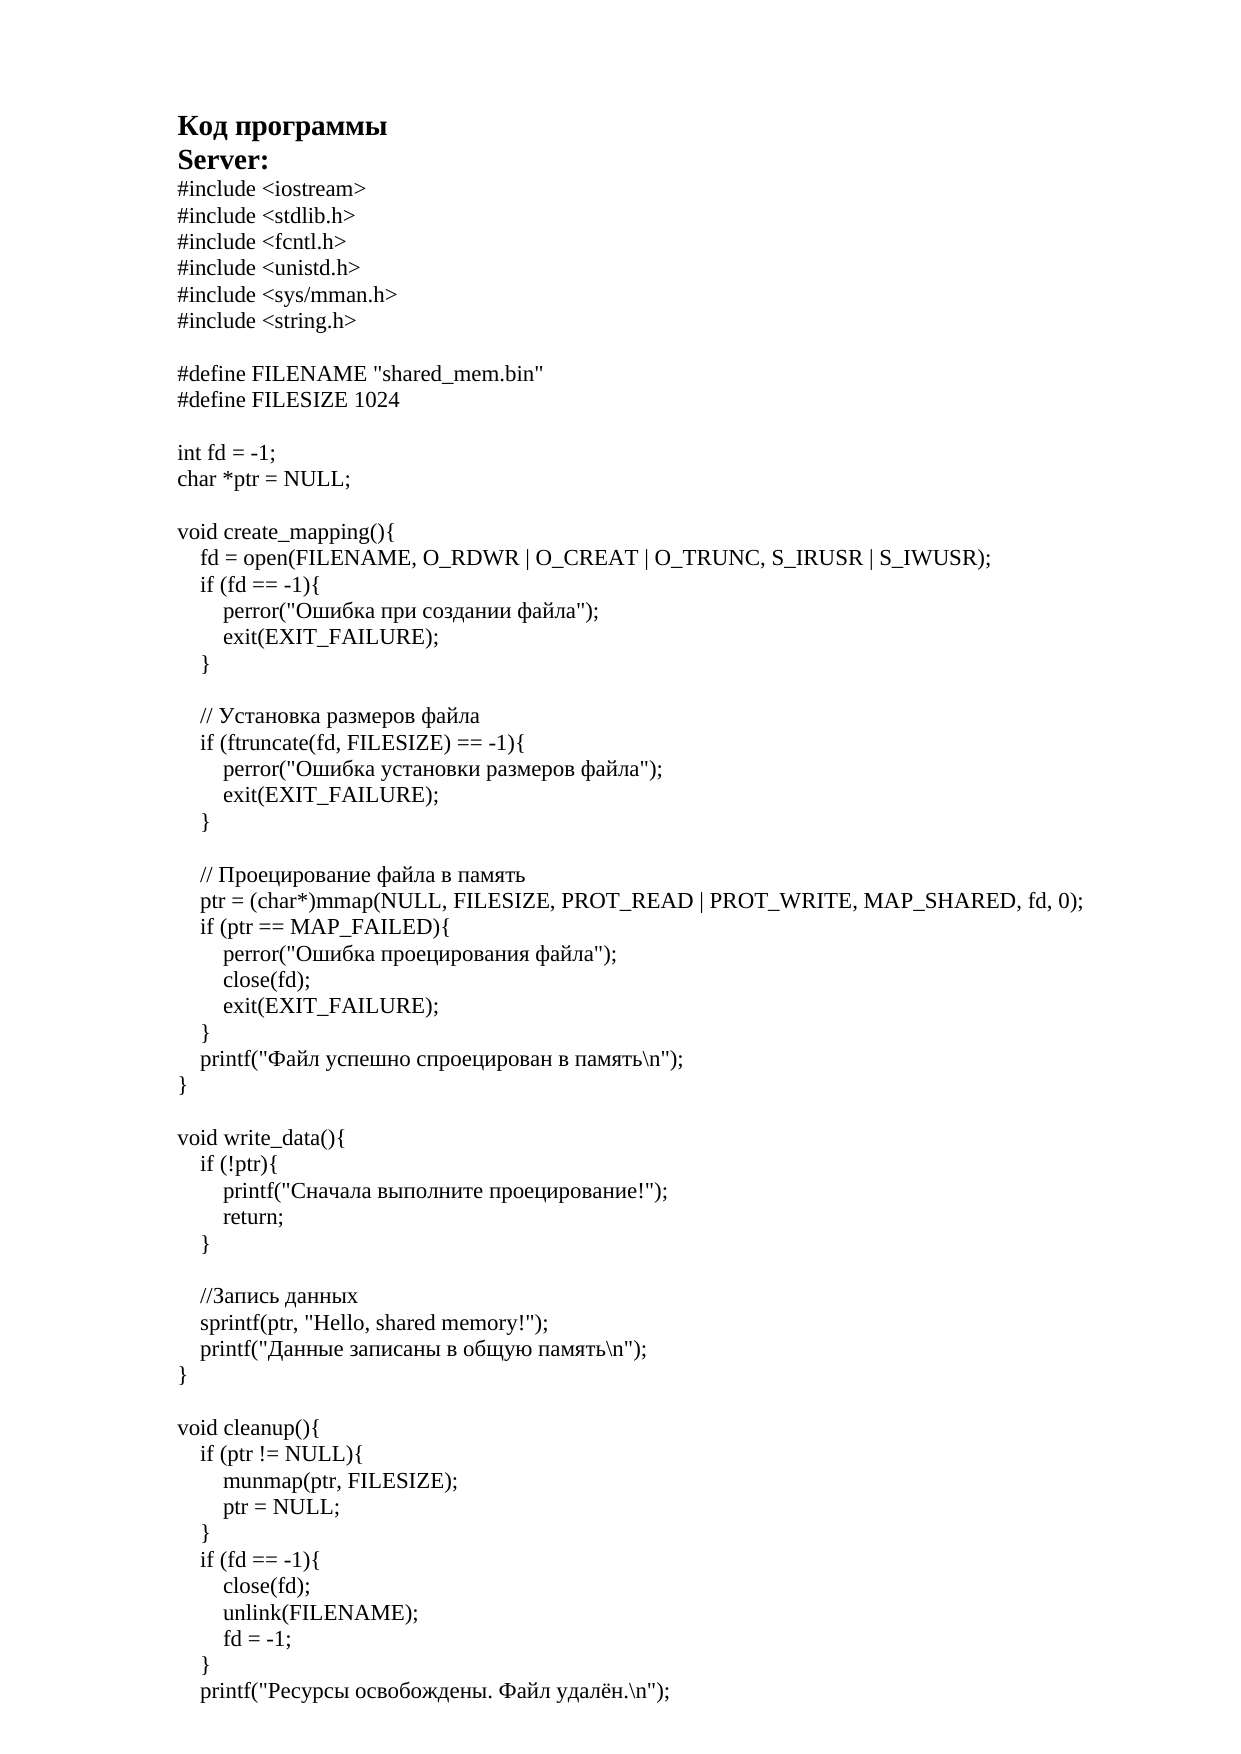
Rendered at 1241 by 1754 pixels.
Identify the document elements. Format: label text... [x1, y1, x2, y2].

text #include <sys/mman.h> [177, 281, 1166, 307]
text munmap(ptr, FILESIZE); [177, 1467, 1166, 1493]
text if (!ptr){ [177, 1151, 1166, 1177]
text #include <string.h> [177, 307, 1166, 333]
text void cleanup(){ [177, 1414, 1166, 1440]
text #define FILENAME "shared_mem.bin" [177, 360, 1166, 386]
text perror("Ошибка при создании файла"); [177, 597, 1166, 623]
text fd = open(FILENAME, O_RDWR | O_CREAT | O_TRUNC, S_IRUSR | S_IWUSR); [177, 544, 1166, 571]
text char *ptr = NULL; [177, 465, 1166, 492]
text printf("Ресурсы освобождены. Файл удалён.\n"); [177, 1678, 1166, 1704]
text #include <unistd.h> [177, 254, 1166, 281]
text return; [177, 1203, 1166, 1229]
subtitle Код программы [177, 108, 1166, 142]
text close(fd); [177, 1572, 1166, 1598]
text #include <fcntl.h> [177, 228, 1166, 254]
text //Запись данных [177, 1282, 1166, 1309]
text void write_data(){ [177, 1124, 1166, 1151]
text if (fd == -1){ [177, 1546, 1166, 1572]
text // Установка размеров файла [177, 702, 1166, 729]
text printf("Сначала выполните проецирование!"); [177, 1177, 1166, 1203]
text exit(EXIT_FAILURE); [177, 623, 1166, 650]
text } [177, 650, 1166, 676]
text #include <iostream> [177, 175, 1166, 202]
text ptr = (char*)mmap(NULL, FILESIZE, PROT_READ | PROT_WRITE, MAP_SHARED, fd, 0); [177, 887, 1166, 913]
text } [177, 1361, 1166, 1388]
text ptr = NULL; [177, 1493, 1166, 1519]
text sprintf(ptr, "Hello, shared memory!"); [177, 1309, 1166, 1335]
text unlink(FILENAME); [177, 1598, 1166, 1625]
text fd = -1; [177, 1625, 1166, 1651]
text } [177, 808, 1166, 834]
text #include <stdlib.h> [177, 202, 1166, 228]
text perror("Ошибка установки размеров файла"); [177, 755, 1166, 782]
text printf("Данные записаны в общую память\n"); [177, 1335, 1166, 1361]
text int fd = -1; [177, 439, 1166, 465]
text #define FILESIZE 1024 [177, 386, 1166, 413]
text if (fd == -1){ [177, 571, 1166, 597]
text // Проецирование файла в память [177, 861, 1166, 887]
text } [177, 1229, 1166, 1256]
text } [177, 1071, 1166, 1098]
text exit(EXIT_FAILURE); [177, 992, 1166, 1019]
text void create_mapping(){ [177, 518, 1166, 544]
text } [177, 1651, 1166, 1678]
text exit(EXIT_FAILURE); [177, 782, 1166, 808]
text if (ptr == MAP_FAILED){ [177, 913, 1166, 940]
text close(fd); [177, 966, 1166, 992]
text } [177, 1019, 1166, 1045]
text printf("Файл успешно спроецирован в память\n"); [177, 1045, 1166, 1071]
subtitle Server: [177, 142, 1166, 175]
text if (ptr != NULL){ [177, 1440, 1166, 1467]
text } [177, 1519, 1166, 1546]
text if (ftruncate(fd, FILESIZE) == -1){ [177, 729, 1166, 755]
text perror("Ошибка проецирования файла"); [177, 940, 1166, 966]
